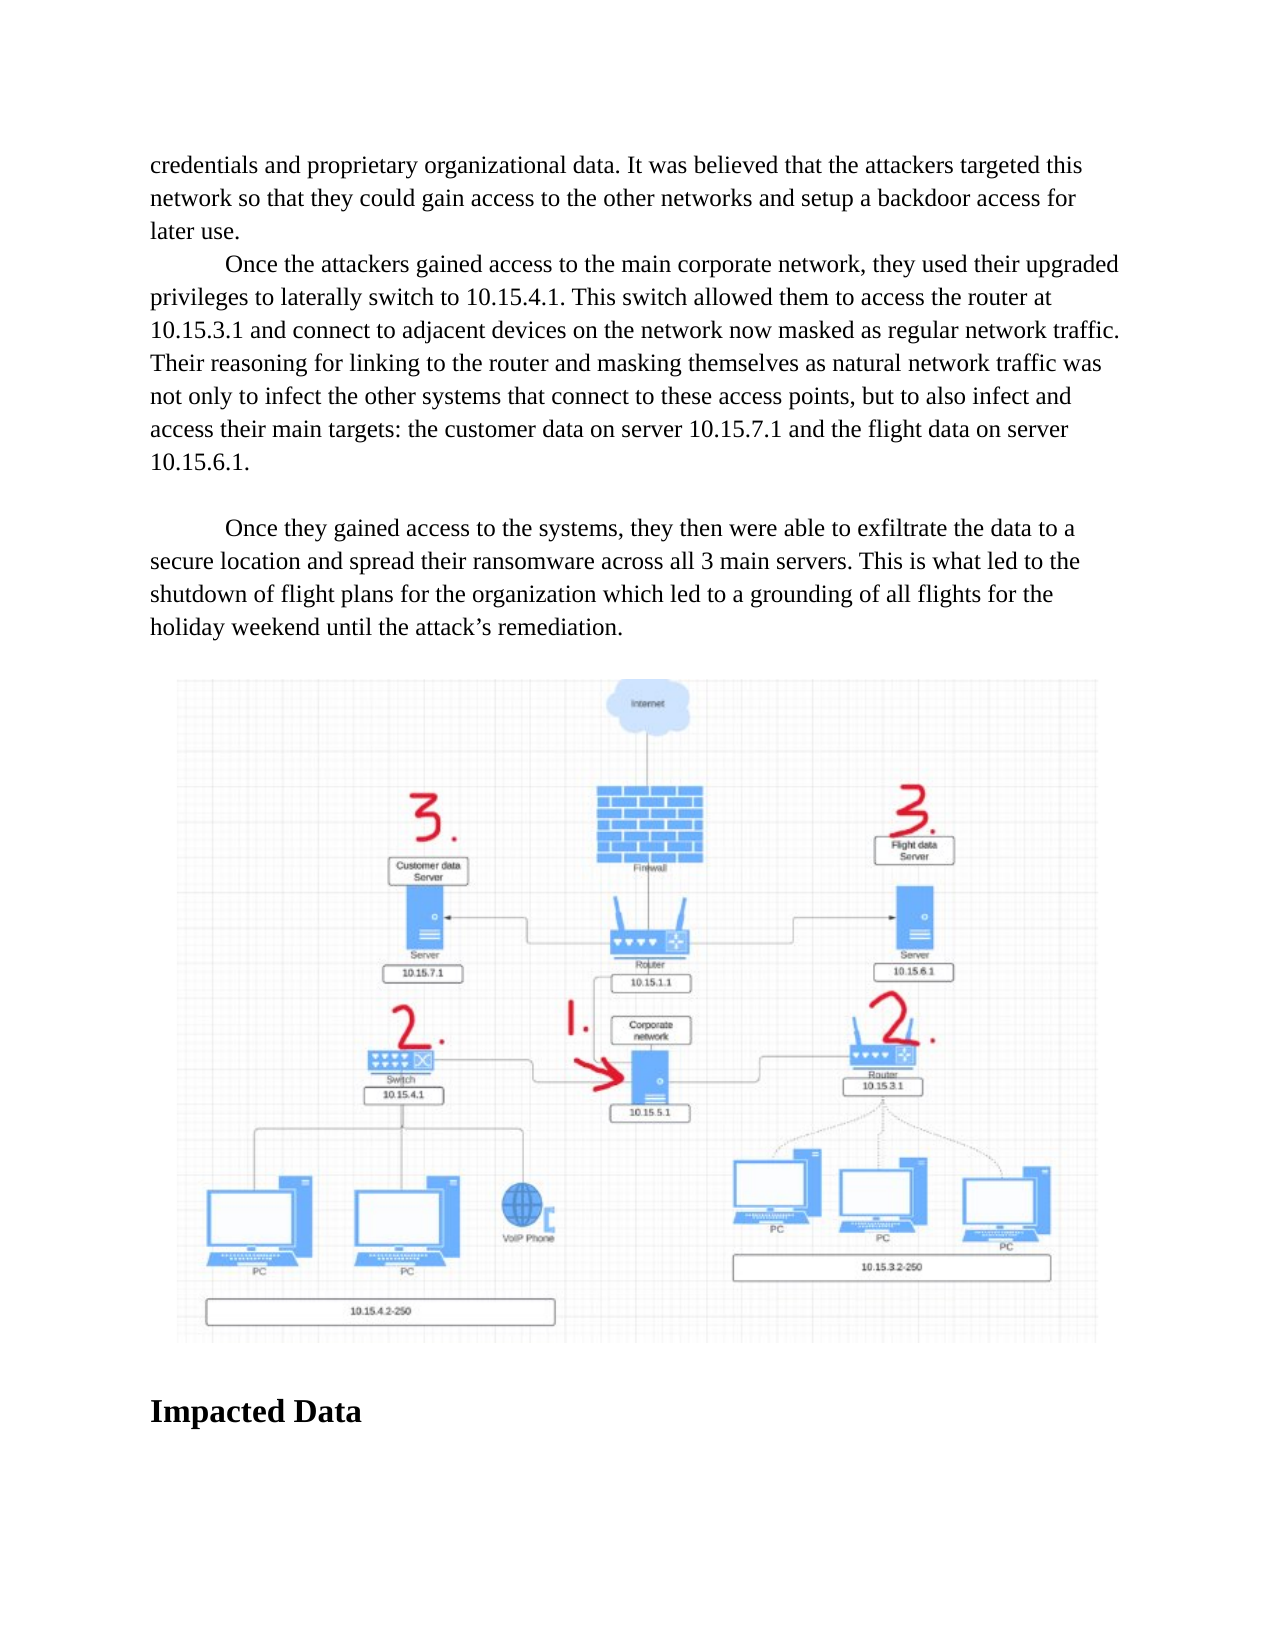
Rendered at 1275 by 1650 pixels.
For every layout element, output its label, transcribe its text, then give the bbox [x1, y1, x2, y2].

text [150, 150, 1125, 245]
text Once the attackers gained access to the main corporate network, they used their upgraded privileges to laterally switch to 10.15.4.1. This switch allowed them to access the router at 10.15.3.1 and connect to adjacent devices on the network now masked as regular network traffic. Their reasoning for linking to the router and masking themselves as natural network traffic was not only to infect the other systems that connect to these access points, but to also infect and access their main targets: the customer data on server 10.15.7.1 and the flight data on server 10.15.6.1. [150, 249, 1125, 476]
text Once they gained access to the systems, they then were able to exfiltrate the data to a secure location and spread their ransomware across all 3 main servers. This is what led to the shutdown of flight plans for the organization which led to a grounding of all flights for the holiday weekend until the attack’s remediation. [150, 513, 1125, 641]
text Impacted Data [150, 1391, 1125, 1430]
